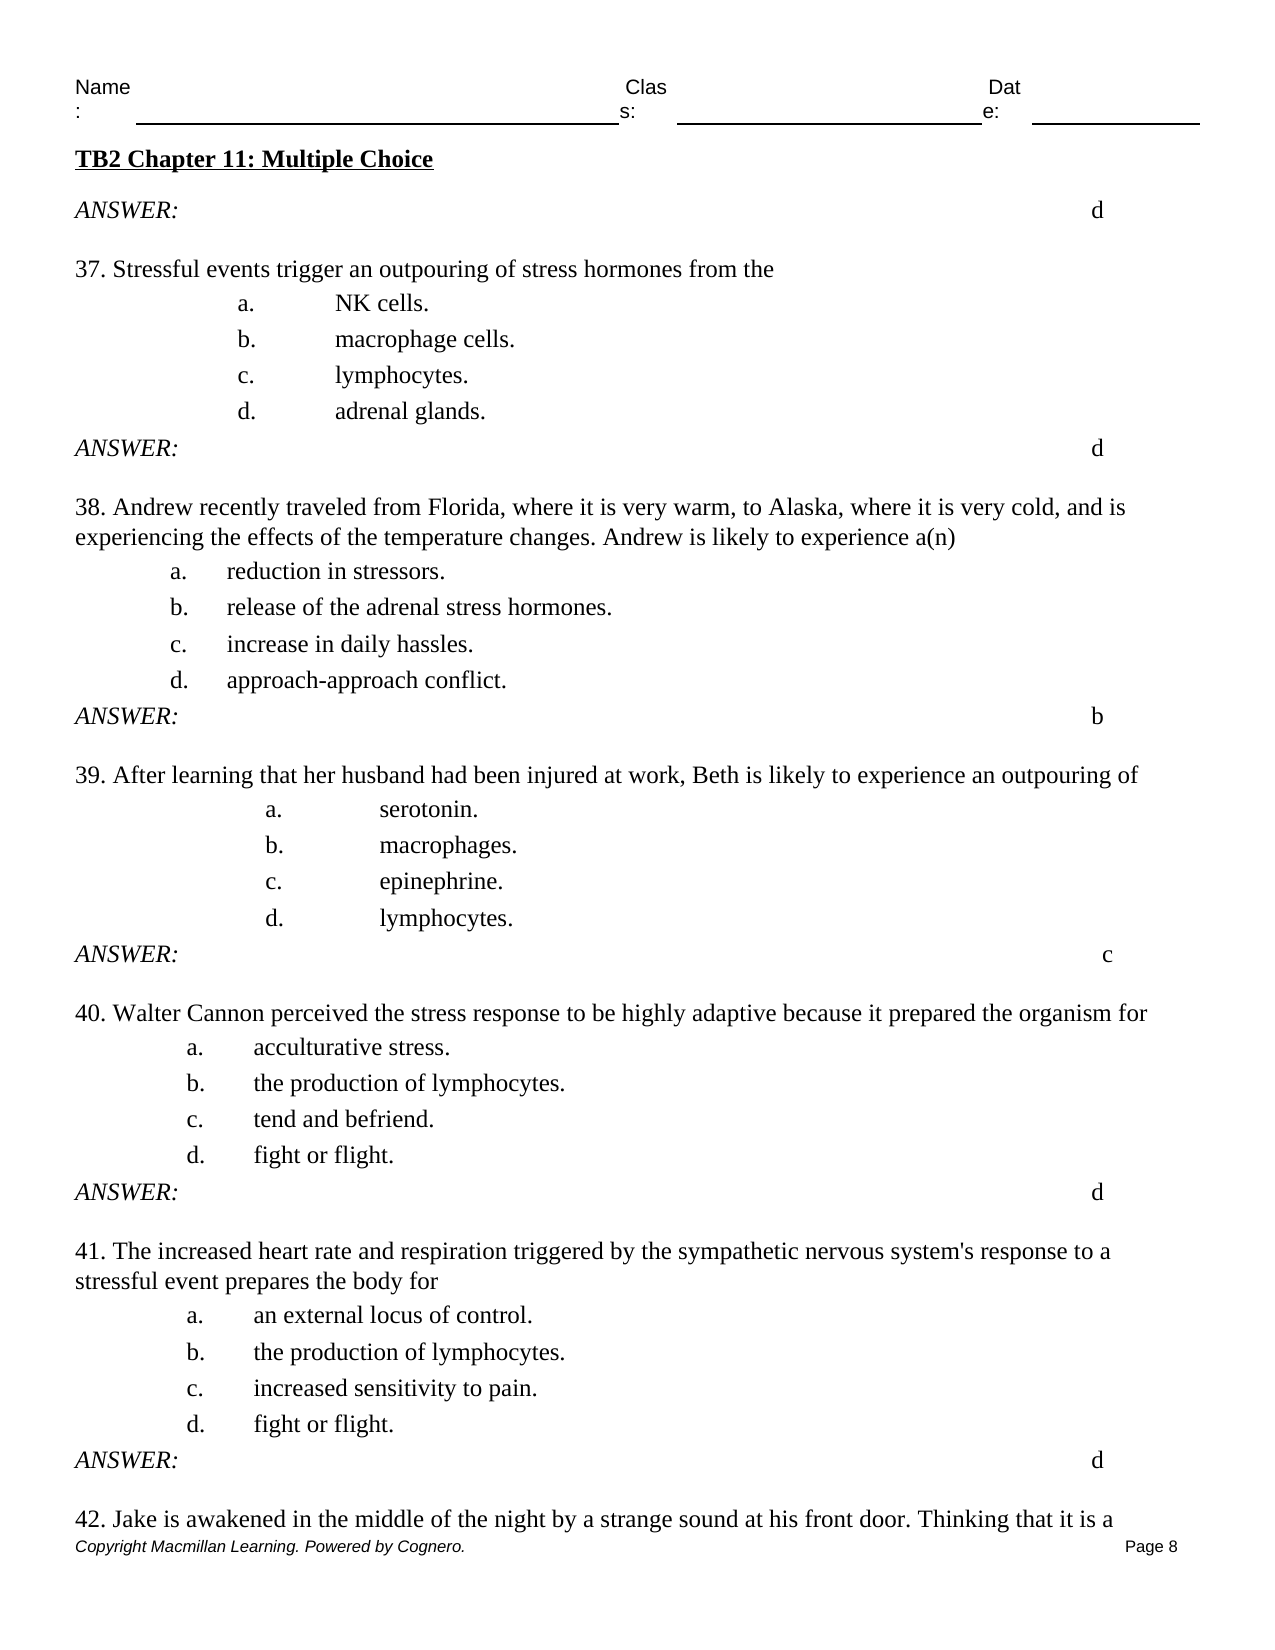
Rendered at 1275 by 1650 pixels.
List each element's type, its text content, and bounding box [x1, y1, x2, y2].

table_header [75, 1504, 1200, 1533]
table_header 38. Andrew recently traveled from Florida, where it is very warm, to Alaska, where it is very cold, and is experiencing the effects of the temperature changes. Andrew is likely to experience a(n) [75, 492, 1200, 733]
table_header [75, 192, 1200, 227]
table_header 41. The increased heart rate and respiration triggered by the sympathetic nervous system's response to a stressful event prepares the body for [75, 1236, 1200, 1477]
table_header 40. Walter Cannon perceived the stress response to be highly adaptive because it prepared the organism for [75, 998, 1200, 1209]
table_header 39. After learning that her husband had been injured at work, Beth is likely to experience an outpouring of [75, 760, 1200, 971]
table_header 37. Stressful events trigger an outpouring of stress hormones from the [75, 254, 1200, 464]
